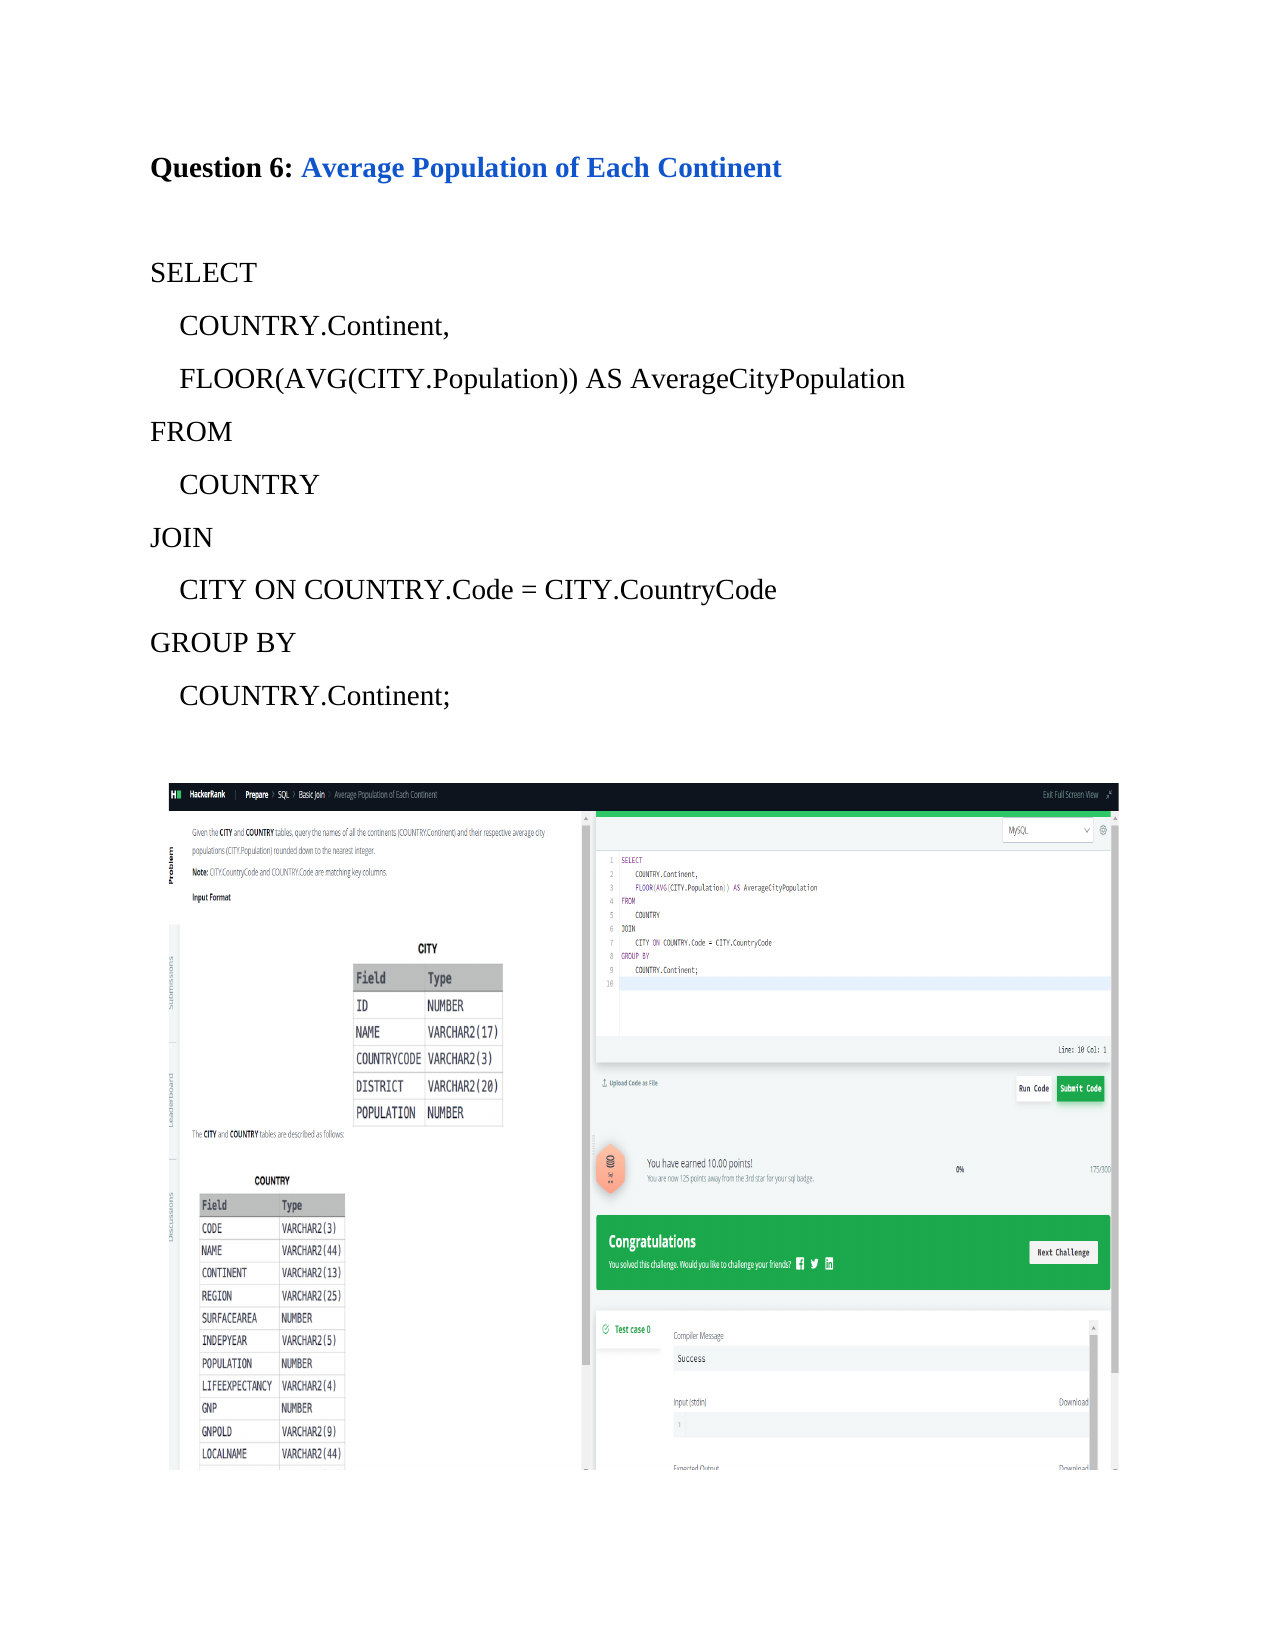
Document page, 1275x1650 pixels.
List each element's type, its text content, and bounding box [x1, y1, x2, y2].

text CITY ON COUNTRY.Code = CITY.CountryCode [150, 572, 1125, 606]
text COUNTRY [150, 467, 1125, 500]
text FLOOR(AVG(CITY.Population)) AS AverageCityPopulation [150, 361, 1125, 395]
text COUNTRY.Continent; [150, 678, 1125, 712]
text COUNTRY.Continent, [150, 308, 1125, 342]
text Question 6: Average Population of Each Continent [150, 150, 1125, 183]
text GROUP BY [150, 625, 1125, 659]
text SELECT [150, 256, 1125, 289]
text FROM [150, 414, 1125, 448]
text JOIN [150, 520, 1125, 553]
